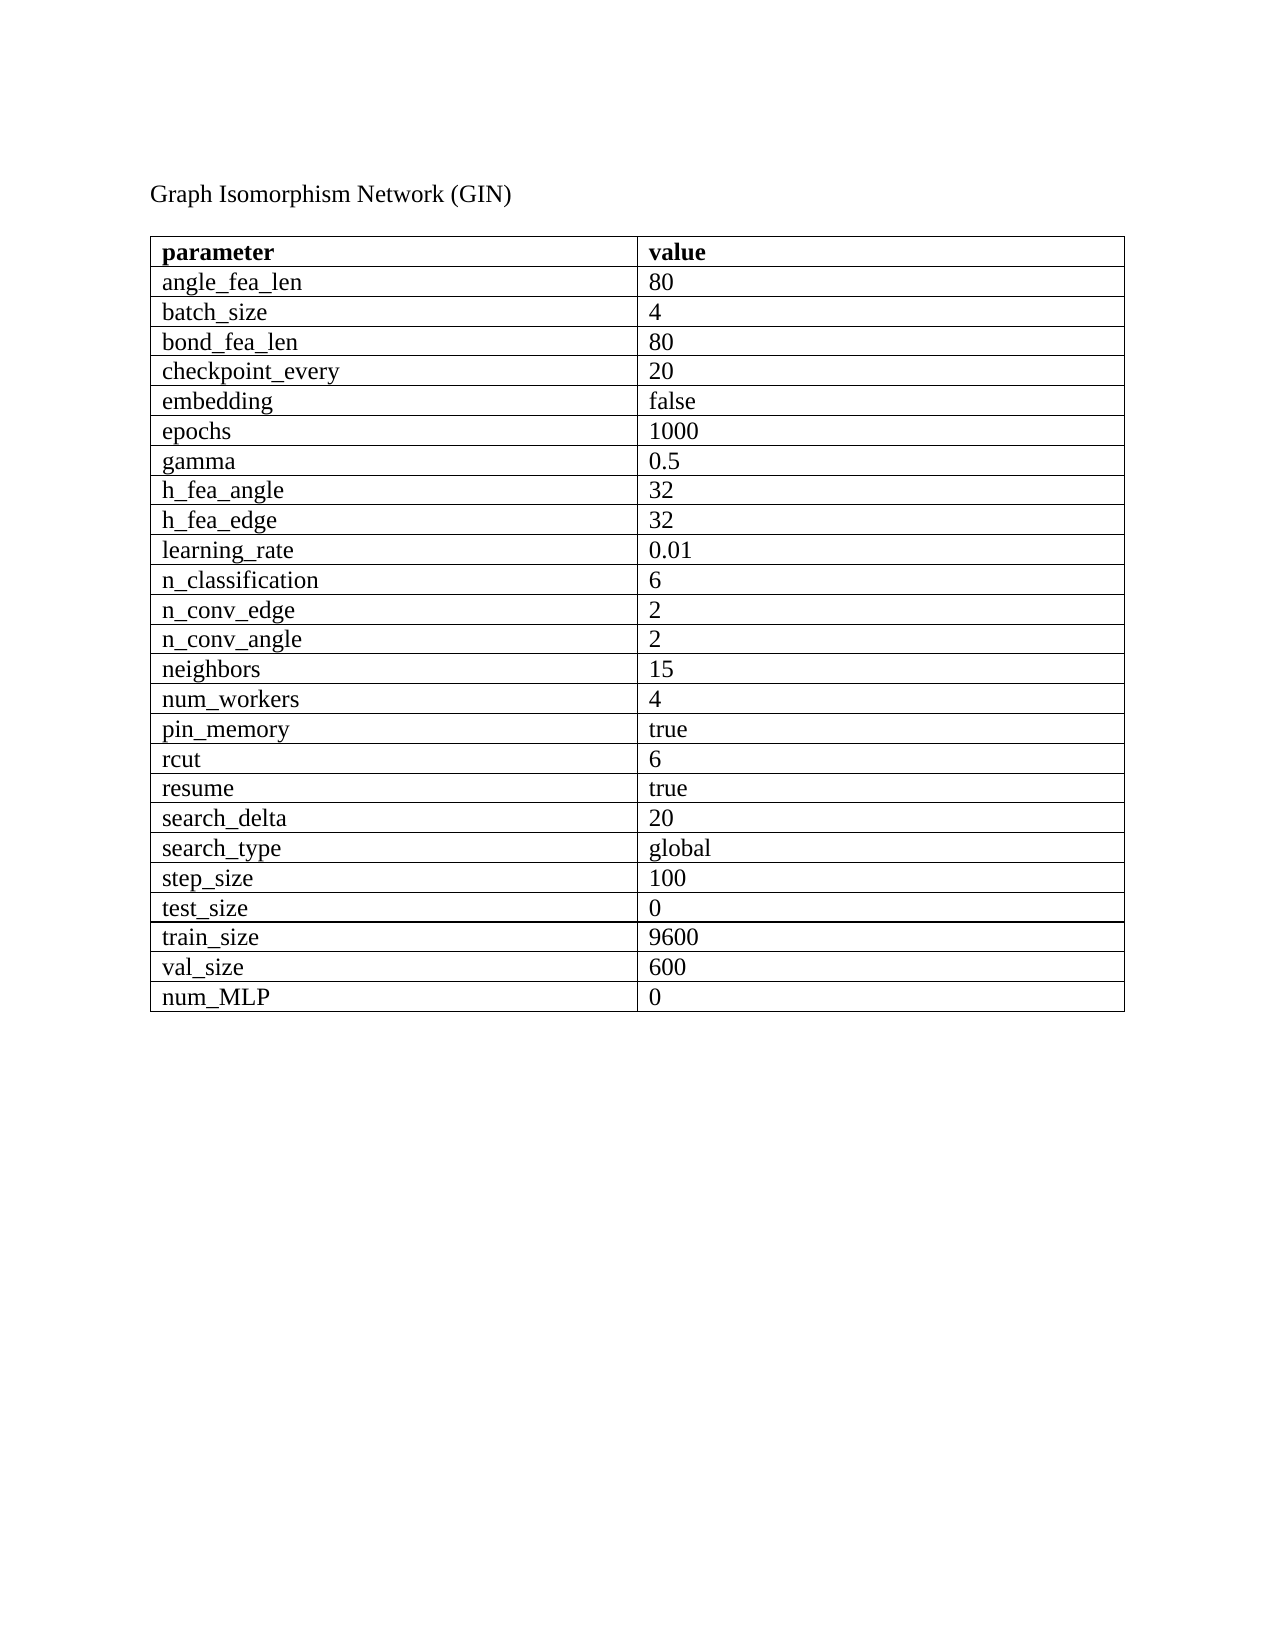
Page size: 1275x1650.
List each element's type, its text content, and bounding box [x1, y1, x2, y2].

table_cell batch_size [151, 297, 637, 326]
table_cell pin_memory [151, 714, 637, 743]
table_cell 2 [638, 625, 1124, 653]
table_cell search_delta [151, 803, 637, 832]
table_cell neighbors [151, 654, 637, 683]
table_cell global [638, 833, 1124, 862]
table_cell 15 [638, 654, 1124, 683]
table_cell true [638, 714, 1124, 743]
table_cell learning_rate [151, 535, 637, 564]
table_cell 80 [638, 267, 1124, 296]
table_cell epochs [151, 416, 637, 445]
table_cell n_classification [151, 565, 637, 594]
table_header parameter [151, 237, 637, 266]
table_header value [638, 237, 1124, 266]
table_cell val_size [151, 952, 637, 981]
table_cell test_size [151, 893, 637, 921]
table_cell gamma [151, 446, 637, 474]
table_cell train_size [151, 923, 637, 951]
text Graph Isomorphism Network (GIN) [150, 179, 1125, 207]
table_cell 0.5 [638, 446, 1124, 474]
table_cell checkpoint_every [151, 356, 637, 385]
table_cell 4 [638, 297, 1124, 326]
table_cell embedding [151, 386, 637, 415]
table_cell 6 [638, 565, 1124, 594]
table_cell 20 [638, 803, 1124, 832]
table_cell rcut [151, 744, 637, 772]
table_cell num_workers [151, 684, 637, 713]
table_cell resume [151, 774, 637, 802]
table_cell 4 [638, 684, 1124, 713]
table_cell 0.01 [638, 535, 1124, 564]
table_cell 32 [638, 476, 1124, 504]
table_cell n_conv_edge [151, 595, 637, 623]
table_cell 6 [638, 744, 1124, 772]
table_cell n_conv_angle [151, 625, 637, 653]
table_cell 9600 [638, 923, 1124, 951]
table_cell false [638, 386, 1124, 415]
table_cell 1000 [638, 416, 1124, 445]
table_cell step_size [151, 863, 637, 892]
table_cell 32 [638, 505, 1124, 534]
table_cell num_MLP [151, 982, 637, 1011]
table_cell 2 [638, 595, 1124, 623]
table_cell angle_fea_len [151, 267, 637, 296]
table_cell search_type [151, 833, 637, 862]
table_cell bond_fea_len [151, 327, 637, 355]
table_cell 80 [638, 327, 1124, 355]
table_cell true [638, 774, 1124, 802]
table_cell h_fea_edge [151, 505, 637, 534]
table_cell 20 [638, 356, 1124, 385]
table_cell 600 [638, 952, 1124, 981]
table_cell 100 [638, 863, 1124, 892]
table_cell 0 [638, 893, 1124, 921]
table_cell 0 [638, 982, 1124, 1011]
table_cell h_fea_angle [151, 476, 637, 504]
